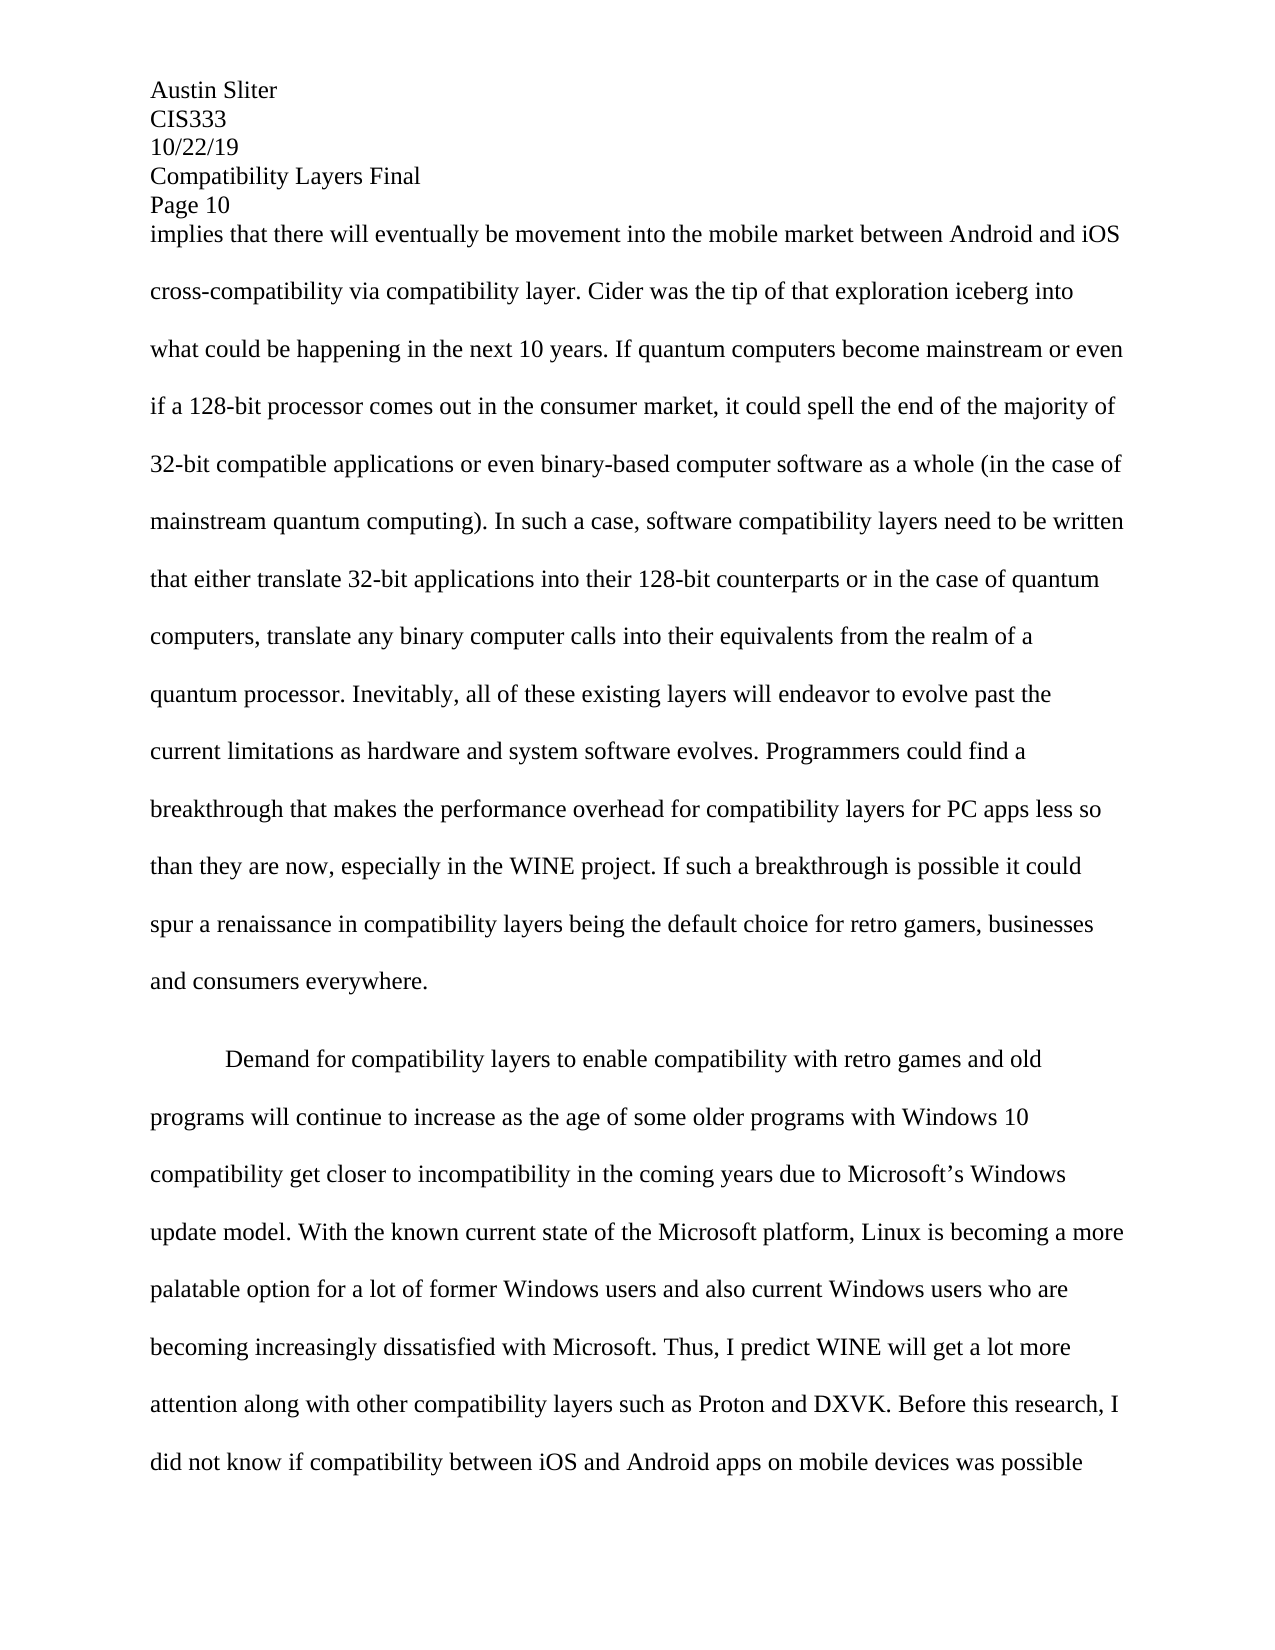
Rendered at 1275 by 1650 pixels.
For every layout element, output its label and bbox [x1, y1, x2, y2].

text [150, 1044, 1125, 1476]
text [150, 219, 1125, 995]
